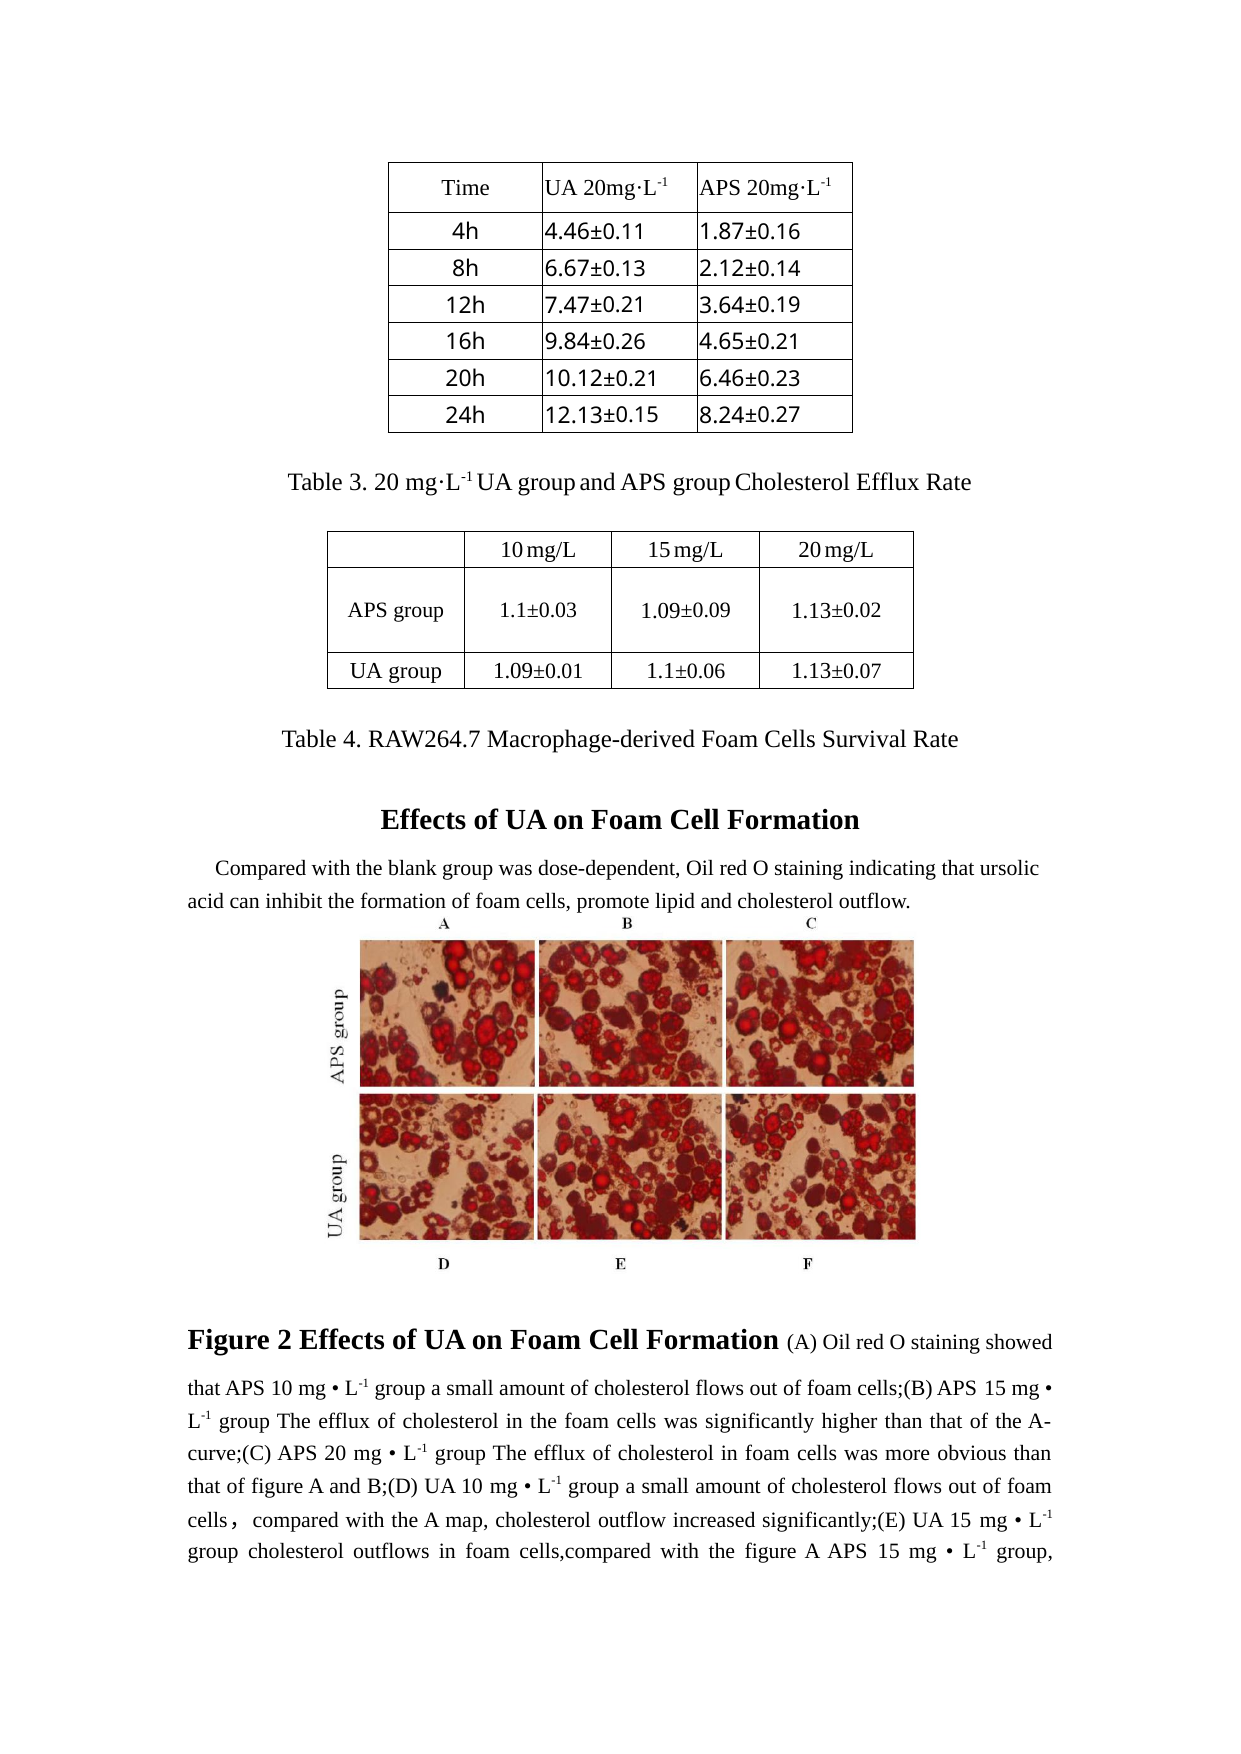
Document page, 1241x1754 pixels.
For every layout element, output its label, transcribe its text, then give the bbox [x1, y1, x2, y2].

table_cell UA group [328, 653, 464, 688]
table_cell 10.12±0.21 [543, 360, 697, 395]
table_header UA 20mg·L-1 [543, 163, 697, 212]
table_cell 2.12±0.14 [698, 250, 852, 285]
table_cell 8.24±0.27 [698, 396, 852, 432]
table_cell 1.1±0.03 [465, 568, 611, 652]
table_cell 7.47±0.21 [543, 286, 697, 322]
table_cell 12h [389, 286, 542, 322]
table_cell 6.67±0.13 [543, 250, 697, 285]
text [187, 1307, 1053, 1567]
table_header 10 mg/L [465, 532, 611, 567]
table_cell 1.87±0.16 [698, 213, 852, 249]
table_cell 4.65±0.21 [698, 323, 852, 359]
table_cell 20h [389, 360, 542, 395]
text Table 3. 20 mg·L-1 UA group and APS group Cholesterol Efflux Rate [187, 466, 1053, 498]
table_cell 4.46±0.11 [543, 213, 697, 249]
text Compared with the blank group was dose-dependent, Oil red O staining indicating that ursolic acid can inhibit the formation of foam cells, promote lipid and cholesterol outflow. [187, 852, 1053, 917]
table_cell 6.46±0.23 [698, 360, 852, 395]
table_cell 3.64±0.19 [698, 286, 852, 322]
text Effects of UA on Foam Cell Formation [187, 787, 1053, 852]
table_cell 1.13±0.07 [760, 653, 913, 688]
table_cell 8h [389, 250, 542, 285]
table_cell 24h [389, 396, 542, 432]
table_header 15 mg/L [612, 532, 759, 567]
table_cell 1.13±0.02 [760, 568, 913, 652]
table_cell 1.1±0.06 [612, 653, 759, 688]
table_header [328, 532, 464, 567]
table_cell 9.84±0.26 [543, 323, 697, 359]
picture [319, 916, 921, 1275]
text Table 4. RAW264.7 Macrophage-derived Foam Cells Survival Rate [187, 722, 1053, 754]
table_header APS 20mg·L-1 [698, 163, 852, 212]
table_header 20 mg/L [760, 532, 913, 567]
table_cell 1.09±0.09 [612, 568, 759, 652]
table_header Time [389, 163, 542, 212]
table_cell 16h [389, 323, 542, 359]
table_cell 12.13±0.15 [543, 396, 697, 432]
table_cell APS group [328, 568, 464, 652]
table_cell 1.09±0.01 [465, 653, 611, 688]
table_cell 4h [389, 213, 542, 249]
